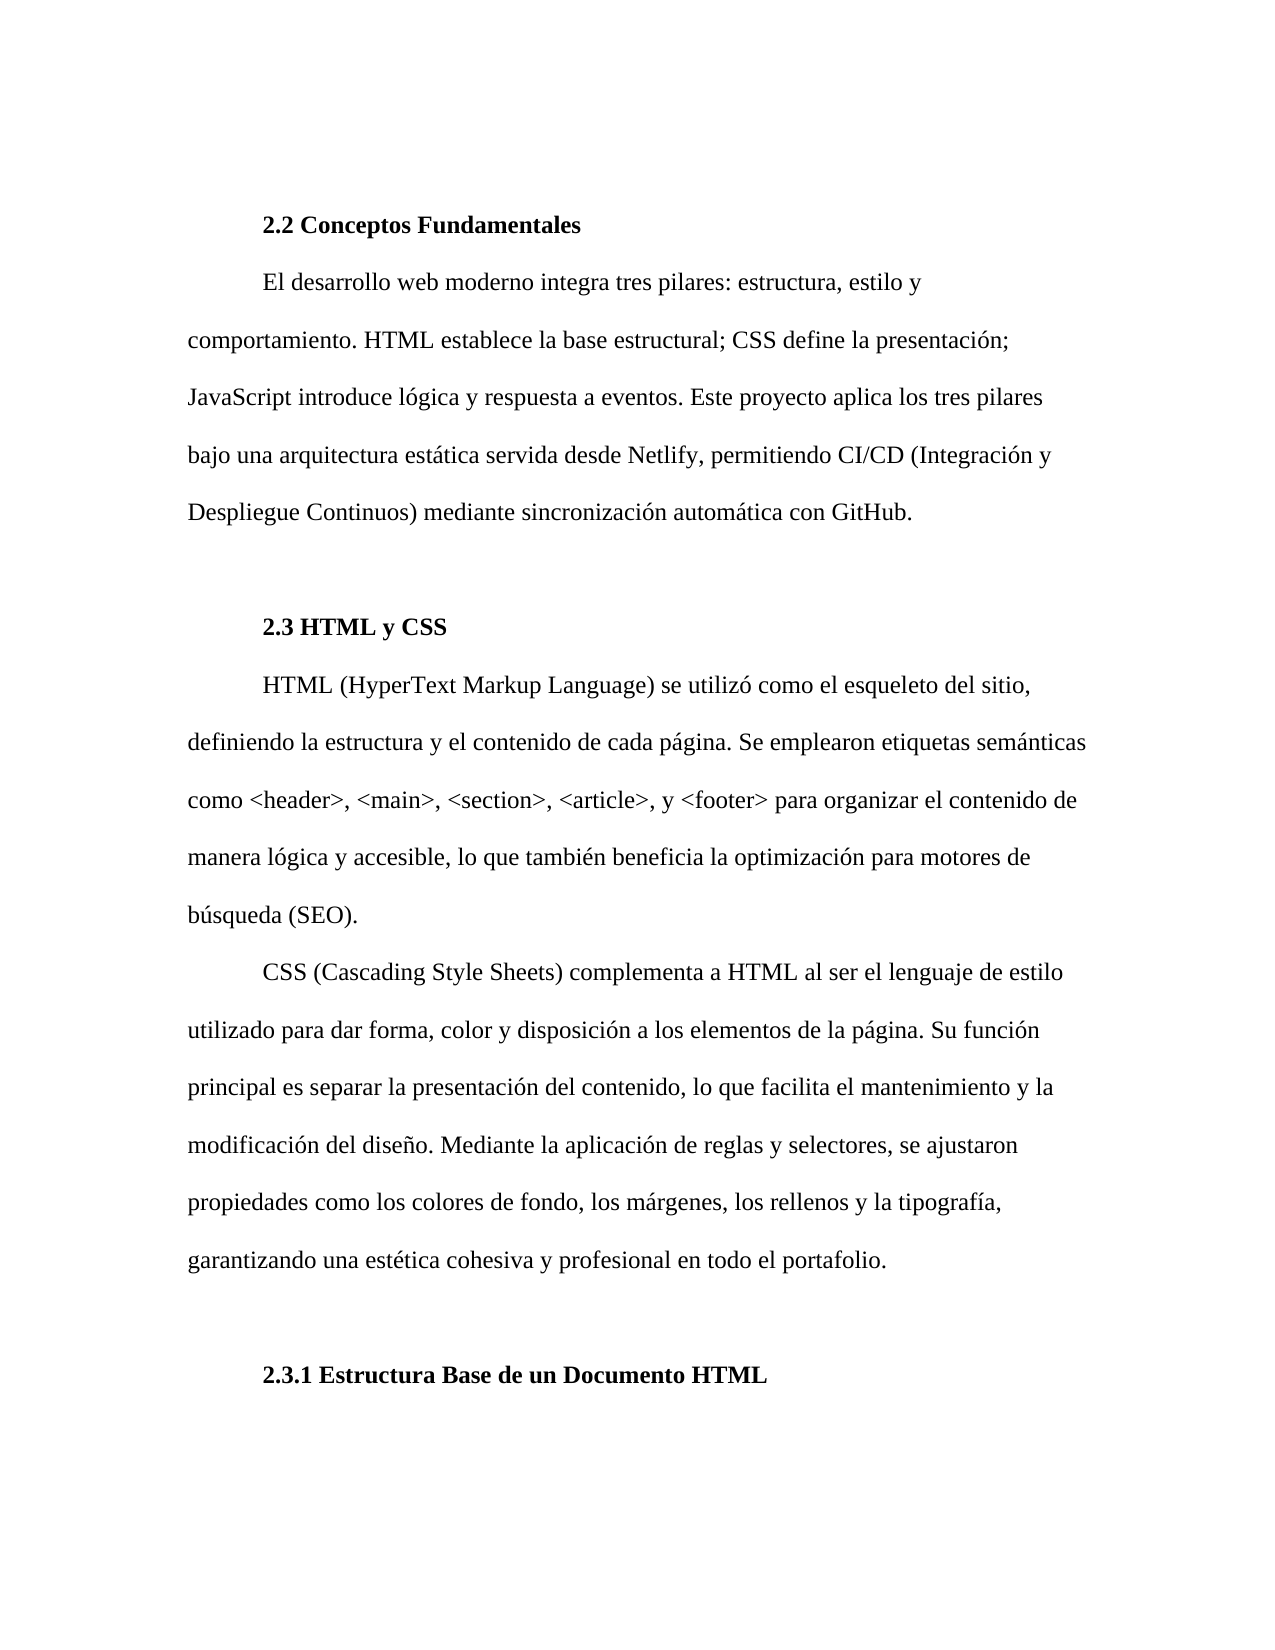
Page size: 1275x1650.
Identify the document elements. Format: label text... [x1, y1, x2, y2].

subtitle 2.3.1 Estructura Base de un Documento HTML [187, 1360, 1087, 1389]
text HTML (HyperText Markup Language) se utilizó como el esqueleto del sitio, definiendo la estructura y el contenido de cada página. Se emplearon etiquetas semánticas como <header>, <main>, <section>, <article>, y <footer> para organizar el contenido de manera lógica y accesible, lo que también beneficia la optimización para motores de búsqueda (SEO). [187, 670, 1087, 929]
text CSS (Cascading Style Sheets) complementa a HTML al ser el lenguaje de estilo utilizado para dar forma, color y disposición a los elementos de la página. Su función principal es separar la presentación del contenido, lo que facilita el mantenimiento y la modificación del diseño. Mediante la aplicación de reglas y selectores, se ajustaron propiedades como los colores de fondo, los márgenes, los rellenos y la tipografía, garantizando una estética cohesiva y profesional en todo el portafolio. [187, 957, 1087, 1274]
subtitle 2.3 HTML y CSS [187, 612, 1087, 641]
text El desarrollo web moderno integra tres pilares: estructura, estilo y comportamiento. HTML establece la base estructural; CSS define la presentación; JavaScript introduce lógica y respuesta a eventos. Este proyecto aplica los tres pilares bajo una arquitectura estática servida desde Netlify, permitiendo CI/CD (Integración y Despliegue Continuos) mediante sincronización automática con GitHub. [187, 267, 1087, 526]
subtitle 2.2 Conceptos Fundamentales [187, 210, 1087, 239]
